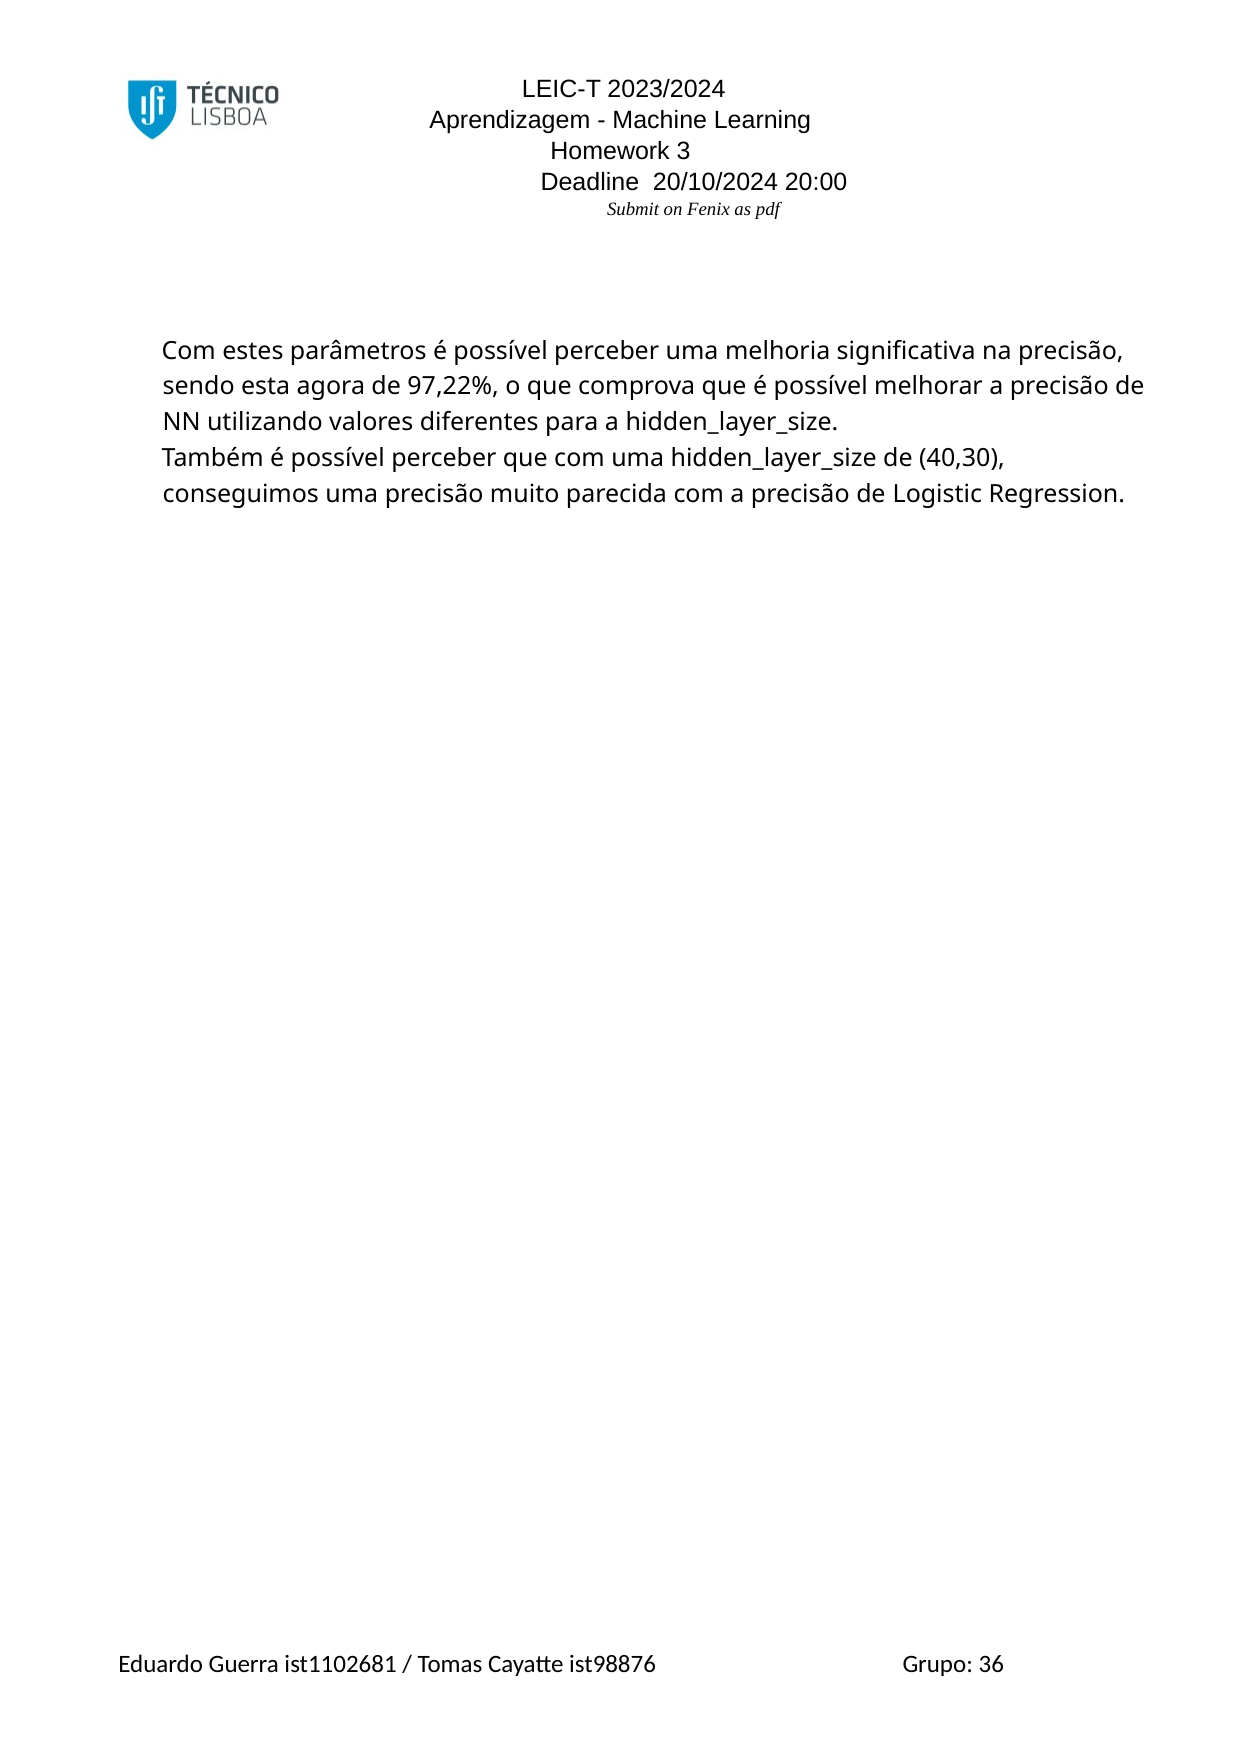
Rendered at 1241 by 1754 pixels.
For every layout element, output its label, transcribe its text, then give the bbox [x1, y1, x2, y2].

text Com estes parâmetros é possível perceber uma melhoria significativa na precisão, sendo esta agora de 97,22%, o que comprova que é possível melhorar a precisão de NN utilizando valores diferentes para a hidden_layer_size. [161, 332, 1152, 438]
picture [118, 73, 287, 147]
text Também é possível perceber que com uma hidden_layer_size de (40,30), conseguimos uma precisão muito parecida com a precisão de Logistic Regression. [161, 440, 1152, 509]
